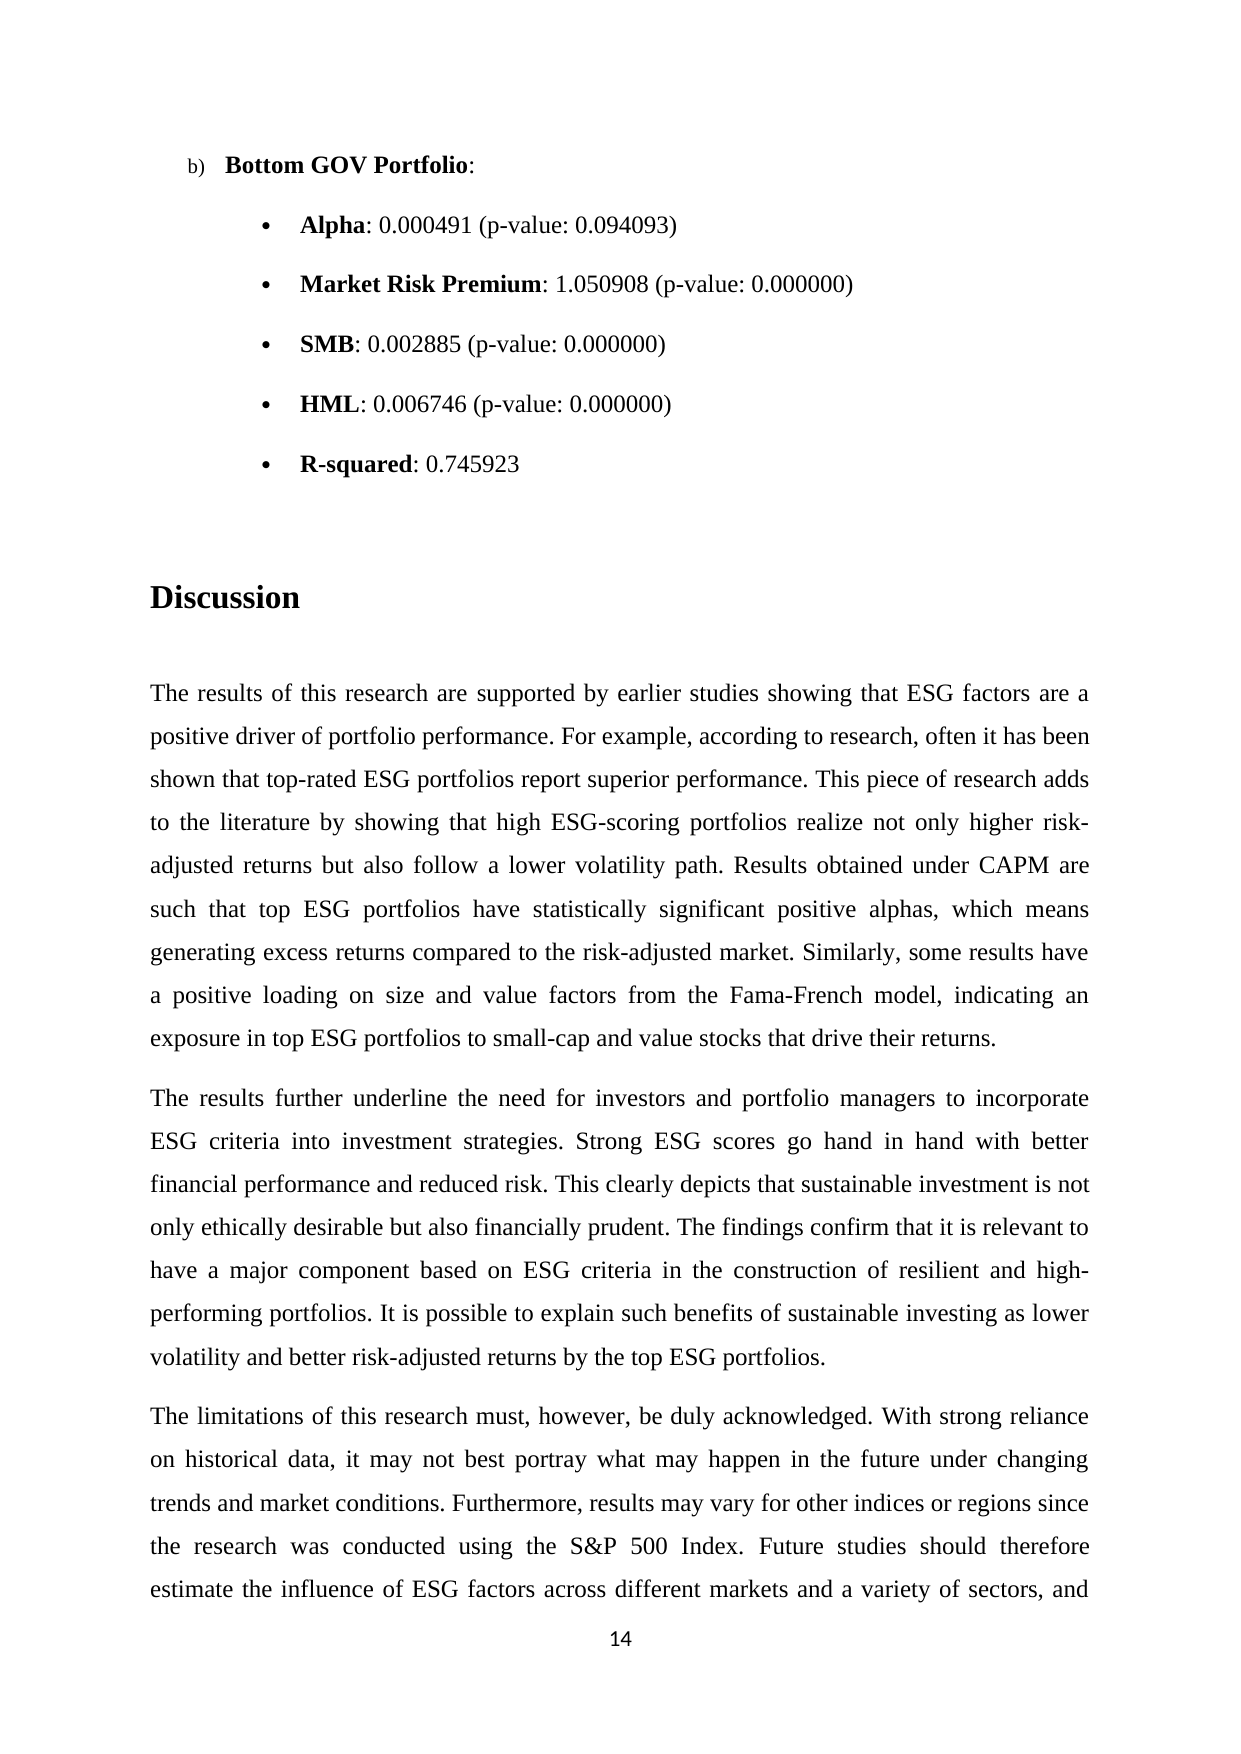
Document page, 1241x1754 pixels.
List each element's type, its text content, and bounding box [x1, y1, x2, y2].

list Alpha: 0.000491 (p-value: 0.094093) [262, 210, 1090, 238]
subtitle Discussion [150, 577, 1090, 615]
text The results of this research are supported by earlier studies showing that ESG factors are a positive driver of portfolio performance. For example, according to research, often it has been shown that top-rated ESG portfolios report superior performance. This piece of research adds to the literature by showing that high ESG-scoring portfolios realize not only higher risk-adjusted returns but also follow a lower volatility path. Results obtained under CAPM are such that top ESG portfolios have statistically significant positive alphas, which means generating excess returns compared to the risk-adjusted market. Similarly, some results have a positive loading on size and value factors from the Fama-French model, indicating an exposure in top ESG portfolios to small-cap and value stocks that drive their returns. [150, 678, 1090, 1052]
list SMB: 0.002885 (p-value: 0.000000) [262, 329, 1090, 358]
list R-squared: 0.745923 [262, 449, 1090, 478]
list Market Risk Premium: 1.050908 (p-value: 0.000000) [262, 269, 1090, 298]
text The results further underline the need for investors and portfolio managers to incorporate ESG criteria into investment strategies. Strong ESG scores go hand in hand with better financial performance and reduced risk. This clearly depicts that sustainable investment is not only ethically desirable but also financially prudent. The findings confirm that it is relevant to have a major component based on ESG criteria in the construction of resilient and high-performing portfolios. It is possible to explain such benefits of sustainable investing as lower volatility and better risk-adjusted returns by the top ESG portfolios. [150, 1083, 1090, 1370]
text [150, 1401, 1090, 1603]
list HML: 0.006746 (p-value: 0.000000) [262, 389, 1090, 418]
list Bottom GOV Portfolio: [187, 150, 1090, 179]
